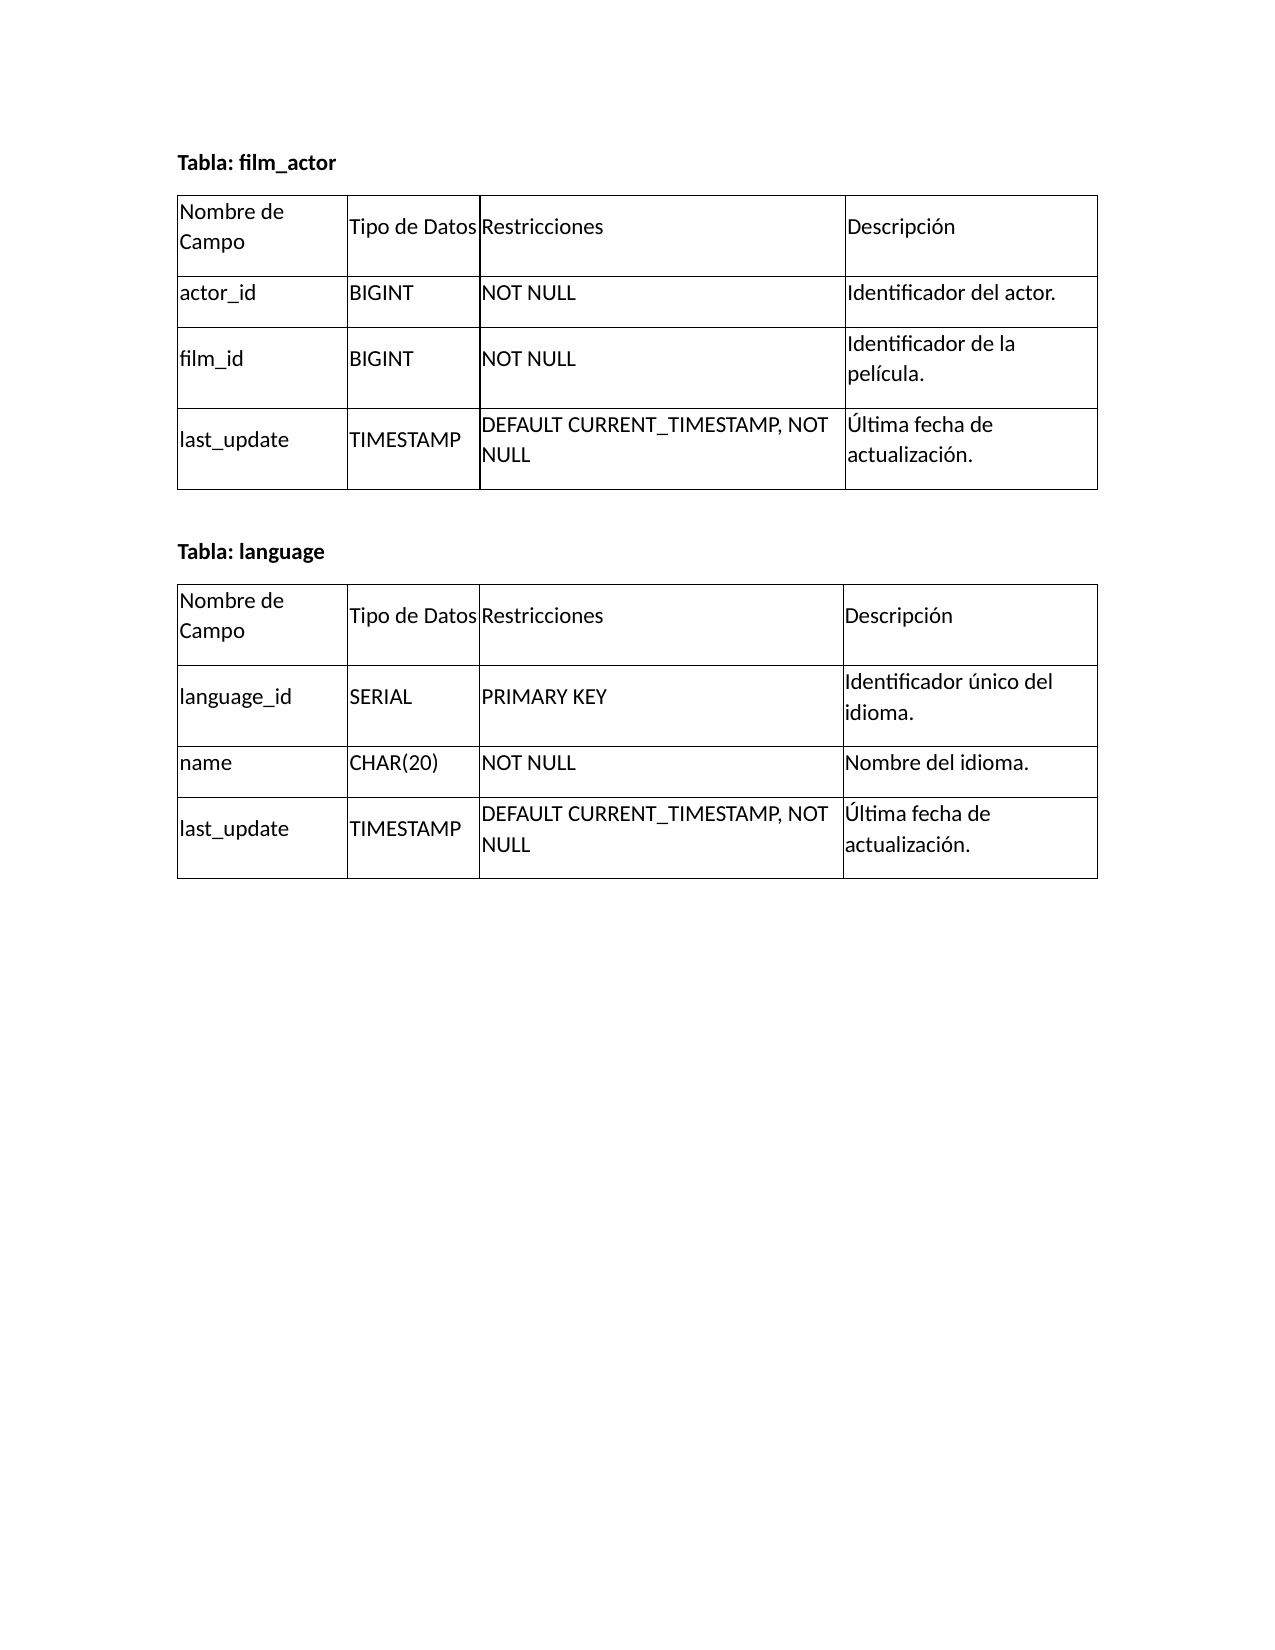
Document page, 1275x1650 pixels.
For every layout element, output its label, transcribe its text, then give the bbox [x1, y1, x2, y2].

table_cell DEFAULT CURRENT_TIMESTAMP, NOT NULL [480, 798, 843, 878]
table_cell SERIAL [348, 666, 479, 746]
table_header Nombre de Campo [178, 196, 347, 276]
table_cell DEFAULT CURRENT_TIMESTAMP, NOT NULL [481, 409, 845, 489]
table_header Tipo de Datos [348, 196, 479, 276]
table_header Restricciones [481, 196, 845, 276]
table_cell NOT NULL [480, 747, 843, 797]
table_cell name [178, 747, 347, 797]
table_cell film_id [178, 328, 347, 408]
table_cell PRIMARY KEY [480, 666, 843, 746]
table_cell Identificador de la película. [846, 328, 1097, 408]
table_cell Identificador único del idioma. [844, 666, 1097, 746]
table_header Nombre de Campo [178, 585, 347, 665]
table_cell last_update [178, 409, 347, 489]
table_header Descripción [844, 585, 1097, 665]
table_cell CHAR(20) [348, 747, 479, 797]
table_cell Identificador del actor. [846, 277, 1097, 327]
table_header Restricciones [480, 585, 843, 665]
table_cell actor_id [178, 277, 347, 327]
table_cell NOT NULL [481, 328, 845, 408]
table_cell BIGINT [348, 328, 479, 408]
table_cell TIMESTAMP [348, 798, 479, 878]
table_cell Última fecha de actualización. [844, 798, 1097, 878]
text Tabla: film_actor [177, 148, 1098, 176]
table_header Descripción [846, 196, 1097, 276]
table_cell language_id [178, 666, 347, 746]
table_cell last_update [178, 798, 347, 878]
table_cell NOT NULL [481, 277, 845, 327]
table_cell Última fecha de actualización. [846, 409, 1097, 489]
table_header Tipo de Datos [348, 585, 479, 665]
table_cell TIMESTAMP [348, 409, 479, 489]
table_cell Nombre del idioma. [844, 747, 1097, 797]
table_cell BIGINT [348, 277, 479, 327]
text Tabla: language [177, 537, 1098, 565]
